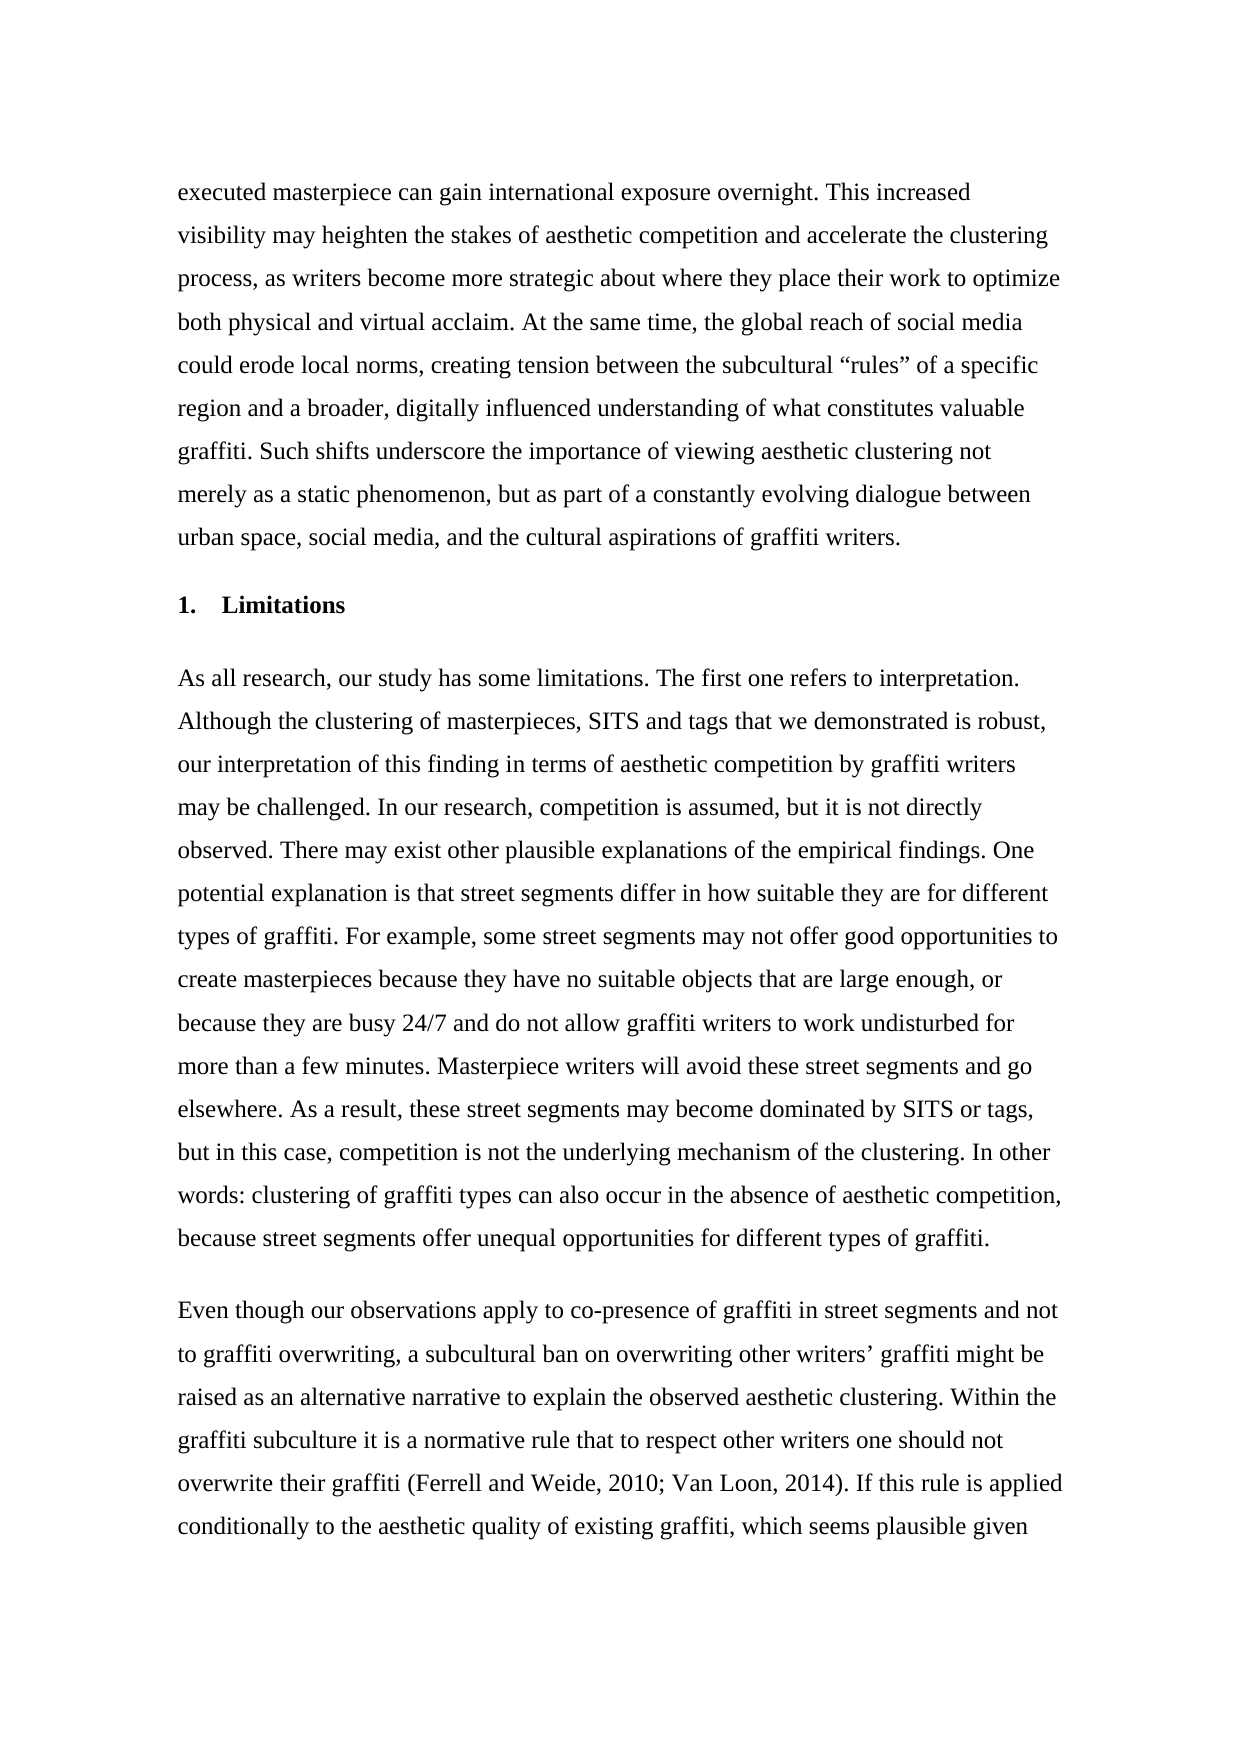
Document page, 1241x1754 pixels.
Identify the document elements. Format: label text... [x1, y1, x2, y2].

subtitle Limitations [177, 590, 1063, 619]
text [177, 1296, 1063, 1540]
text As all research, our study has some limitations. The first one refers to interpretation. Although the clustering of masterpieces, SITS and tags that we demonstrated is robust, our interpretation of this finding in terms of aesthetic competition by graffiti writers may be challenged. In our research, competition is assumed, but it is not directly observed. There may exist other plausible explanations of the empirical findings. One potential explanation is that street segments differ in how suitable they are for different types of graffiti. For example, some street segments may not offer good opportunities to create masterpieces because they have no suitable objects that are large enough, or because they are busy 24/7 and do not allow graffiti writers to work undisturbed for more than a few minutes. Masterpiece writers will avoid these street segments and go elsewhere. As a result, these street segments may become dominated by SITS or tags, but in this case, competition is not the underlying mechanism of the clustering. In other words: clustering of graffiti types can also occur in the absence of aesthetic competition, because street segments offer unequal opportunities for different types of graffiti. [177, 663, 1063, 1252]
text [177, 177, 1063, 551]
